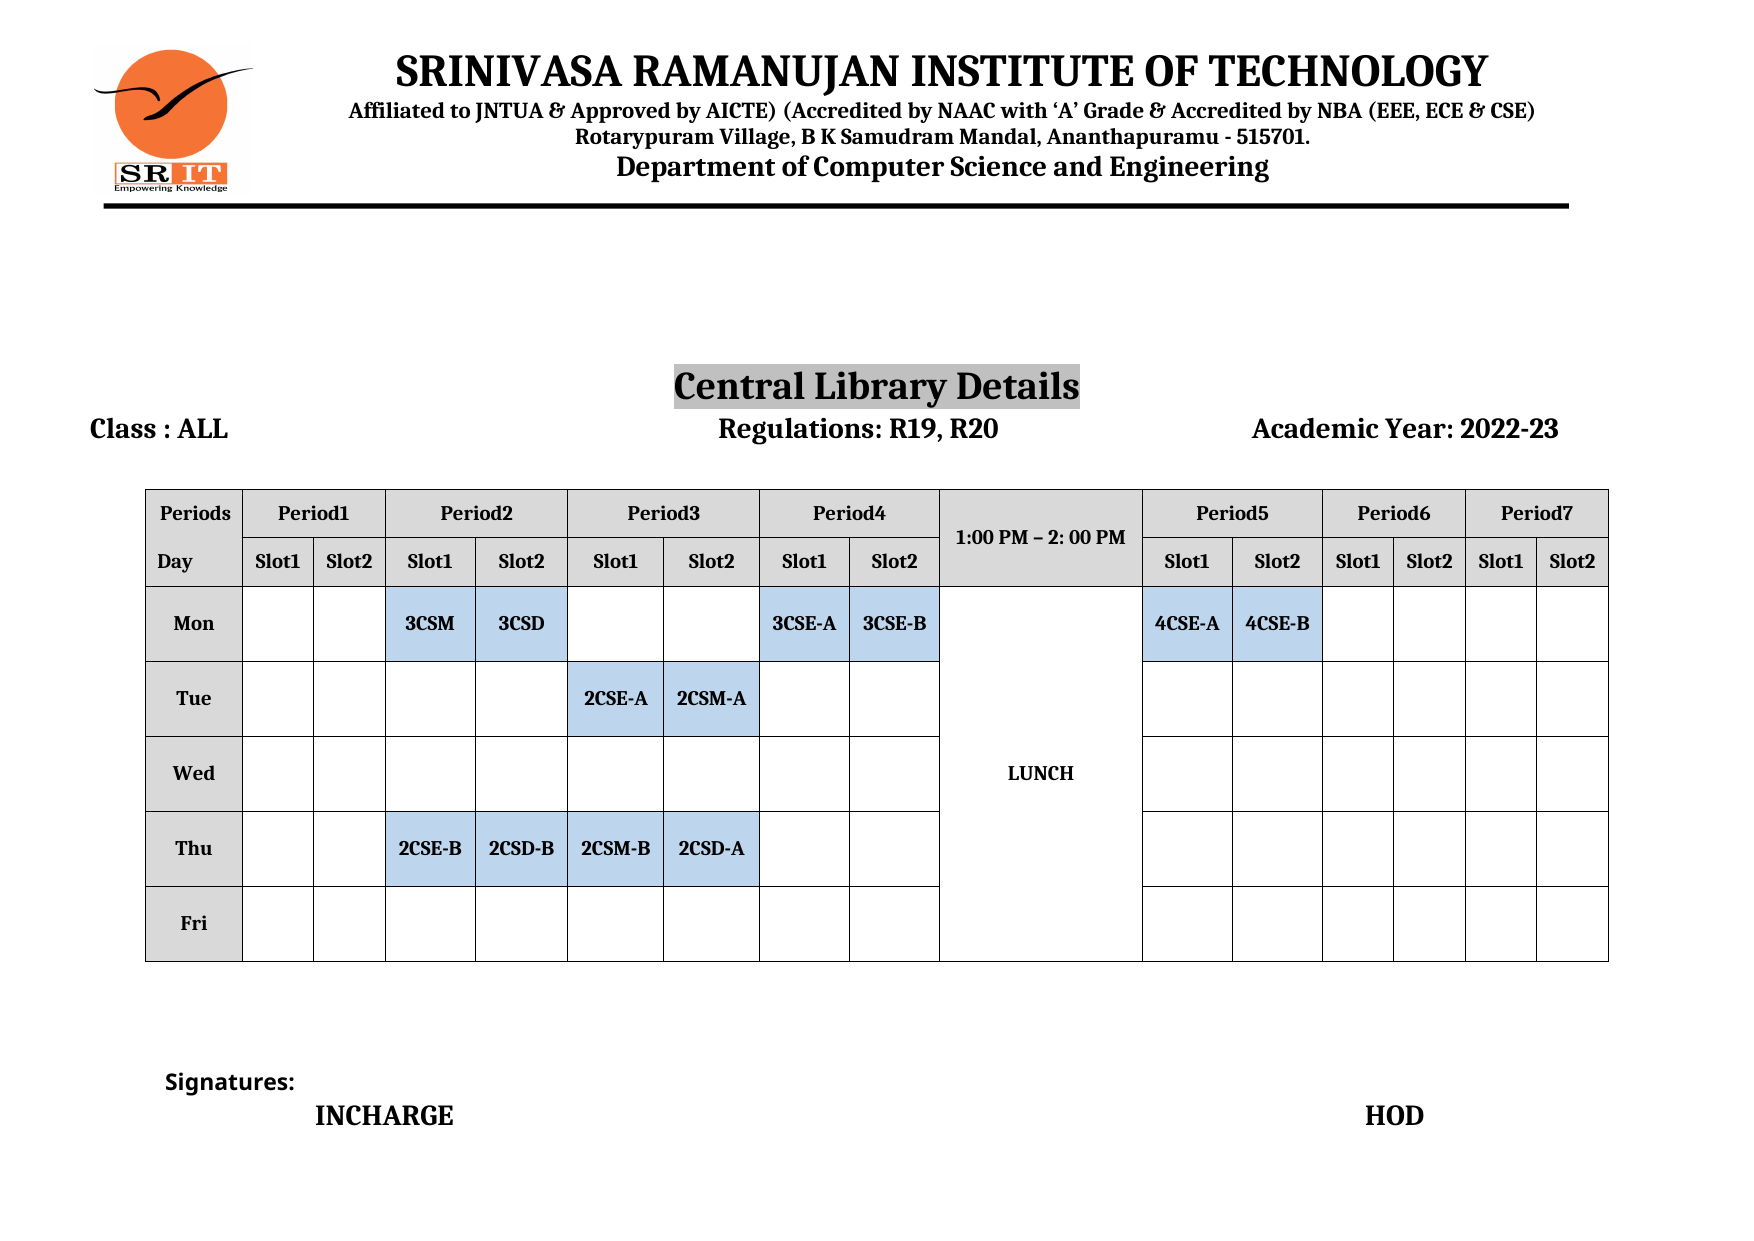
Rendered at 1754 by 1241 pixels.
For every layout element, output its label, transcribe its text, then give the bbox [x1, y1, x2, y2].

table_cell Slot1 [568, 538, 663, 586]
table_cell Tue [146, 662, 242, 736]
table_cell [386, 662, 475, 736]
table_header Academic Year: 2022-23 [1158, 413, 1653, 446]
table_header Period4 [760, 490, 939, 537]
table_cell [1466, 737, 1536, 811]
table_cell [1233, 662, 1322, 736]
table_cell [1394, 887, 1465, 961]
table_header Period7 [1466, 490, 1608, 537]
table_cell 2CSD-A [664, 812, 759, 886]
table_cell [1466, 887, 1536, 961]
table_cell [850, 662, 939, 736]
table_cell [1143, 887, 1232, 961]
table_cell Thu [146, 812, 242, 886]
table_header Period3 [568, 490, 759, 537]
table_cell [1537, 887, 1608, 961]
table_cell [1537, 587, 1608, 661]
text Central Library Details [90, 363, 1664, 409]
table_header Periods Day [146, 490, 242, 586]
table_cell [314, 587, 385, 661]
table_cell Slot2 [1394, 538, 1465, 586]
table_cell Slot1 [1323, 538, 1393, 586]
picture [93, 43, 254, 194]
table_cell [1143, 812, 1232, 886]
table_header Regulations: R19, R20 [559, 413, 1158, 446]
table_cell [850, 812, 939, 886]
table_cell [476, 887, 567, 961]
table_header Period5 [1143, 490, 1322, 537]
table_cell [1323, 587, 1393, 661]
table_cell [243, 587, 313, 661]
table_cell [664, 887, 759, 961]
table_cell 2CSE-A [568, 662, 663, 736]
table_cell [1143, 662, 1232, 736]
table_header 1:00 PM – 2: 00 PM [940, 490, 1142, 586]
table_cell [386, 887, 475, 961]
table_cell [568, 887, 663, 961]
table_cell [1394, 587, 1465, 661]
table_cell 2CSE-B [386, 812, 475, 886]
table_cell Slot2 [1233, 538, 1322, 586]
table_cell 2CSM-A [664, 662, 759, 736]
table_cell [1537, 812, 1608, 886]
table_cell [664, 737, 759, 811]
table_cell 3CSE-B [850, 587, 939, 661]
table_cell Mon [146, 587, 242, 661]
table_cell [1466, 587, 1536, 661]
table_cell [1537, 737, 1608, 811]
table_cell Slot1 [386, 538, 475, 586]
table_cell Fri [146, 887, 242, 961]
table_cell 2CSD-B [476, 812, 567, 886]
table_cell [1323, 812, 1393, 886]
table_cell [386, 737, 475, 811]
table_cell [568, 587, 663, 661]
table_cell [1323, 887, 1393, 961]
table_cell Wed [146, 737, 242, 811]
table_cell [1323, 737, 1393, 811]
table_cell Slot2 [664, 538, 759, 586]
table_cell Slot1 [1466, 538, 1536, 586]
table_cell Slot1 [1143, 538, 1232, 586]
table_cell 3CSM [386, 587, 475, 661]
table_cell LUNCH [940, 587, 1142, 961]
table_cell [760, 737, 849, 811]
table_header Period1 [243, 490, 385, 537]
table_cell 3CSE-A [760, 587, 849, 661]
table_cell [243, 737, 313, 811]
table_cell Slot2 [850, 538, 939, 586]
table_cell Slot2 [1537, 538, 1608, 586]
table_cell [476, 737, 567, 811]
table_cell [850, 887, 939, 961]
table_header Period6 [1323, 490, 1465, 537]
table_cell 4CSE-B [1233, 587, 1322, 661]
table_header Class : ALL [79, 413, 559, 446]
table_cell [760, 887, 849, 961]
table_cell [314, 662, 385, 736]
table_cell 4CSE-A [1143, 587, 1232, 661]
table_cell [1233, 887, 1322, 961]
table_cell 2CSM-B [568, 812, 663, 886]
table_header Period2 [386, 490, 567, 537]
table_cell 3CSD [476, 587, 567, 661]
table_cell [243, 662, 313, 736]
table_cell [1233, 812, 1322, 886]
table_cell Slot2 [476, 538, 567, 586]
table_cell [243, 812, 313, 886]
table_cell [1537, 662, 1608, 736]
table_cell [314, 812, 385, 886]
table_cell Slot1 [243, 538, 313, 586]
table_cell [664, 587, 759, 661]
table_cell [1233, 737, 1322, 811]
table_cell Slot1 [760, 538, 849, 586]
table_cell [243, 887, 313, 961]
table_cell [568, 737, 663, 811]
table_cell [1323, 662, 1393, 736]
table_cell [1394, 737, 1465, 811]
table_cell [314, 737, 385, 811]
table_cell [1466, 812, 1536, 886]
table_cell [760, 812, 849, 886]
table_cell [850, 737, 939, 811]
table_cell [1143, 737, 1232, 811]
table_cell [1394, 662, 1465, 736]
table_cell [760, 662, 849, 736]
table_cell [1466, 662, 1536, 736]
table_cell [1394, 812, 1465, 886]
table_cell [314, 887, 385, 961]
table_cell Slot2 [314, 538, 385, 586]
table_cell [476, 662, 567, 736]
